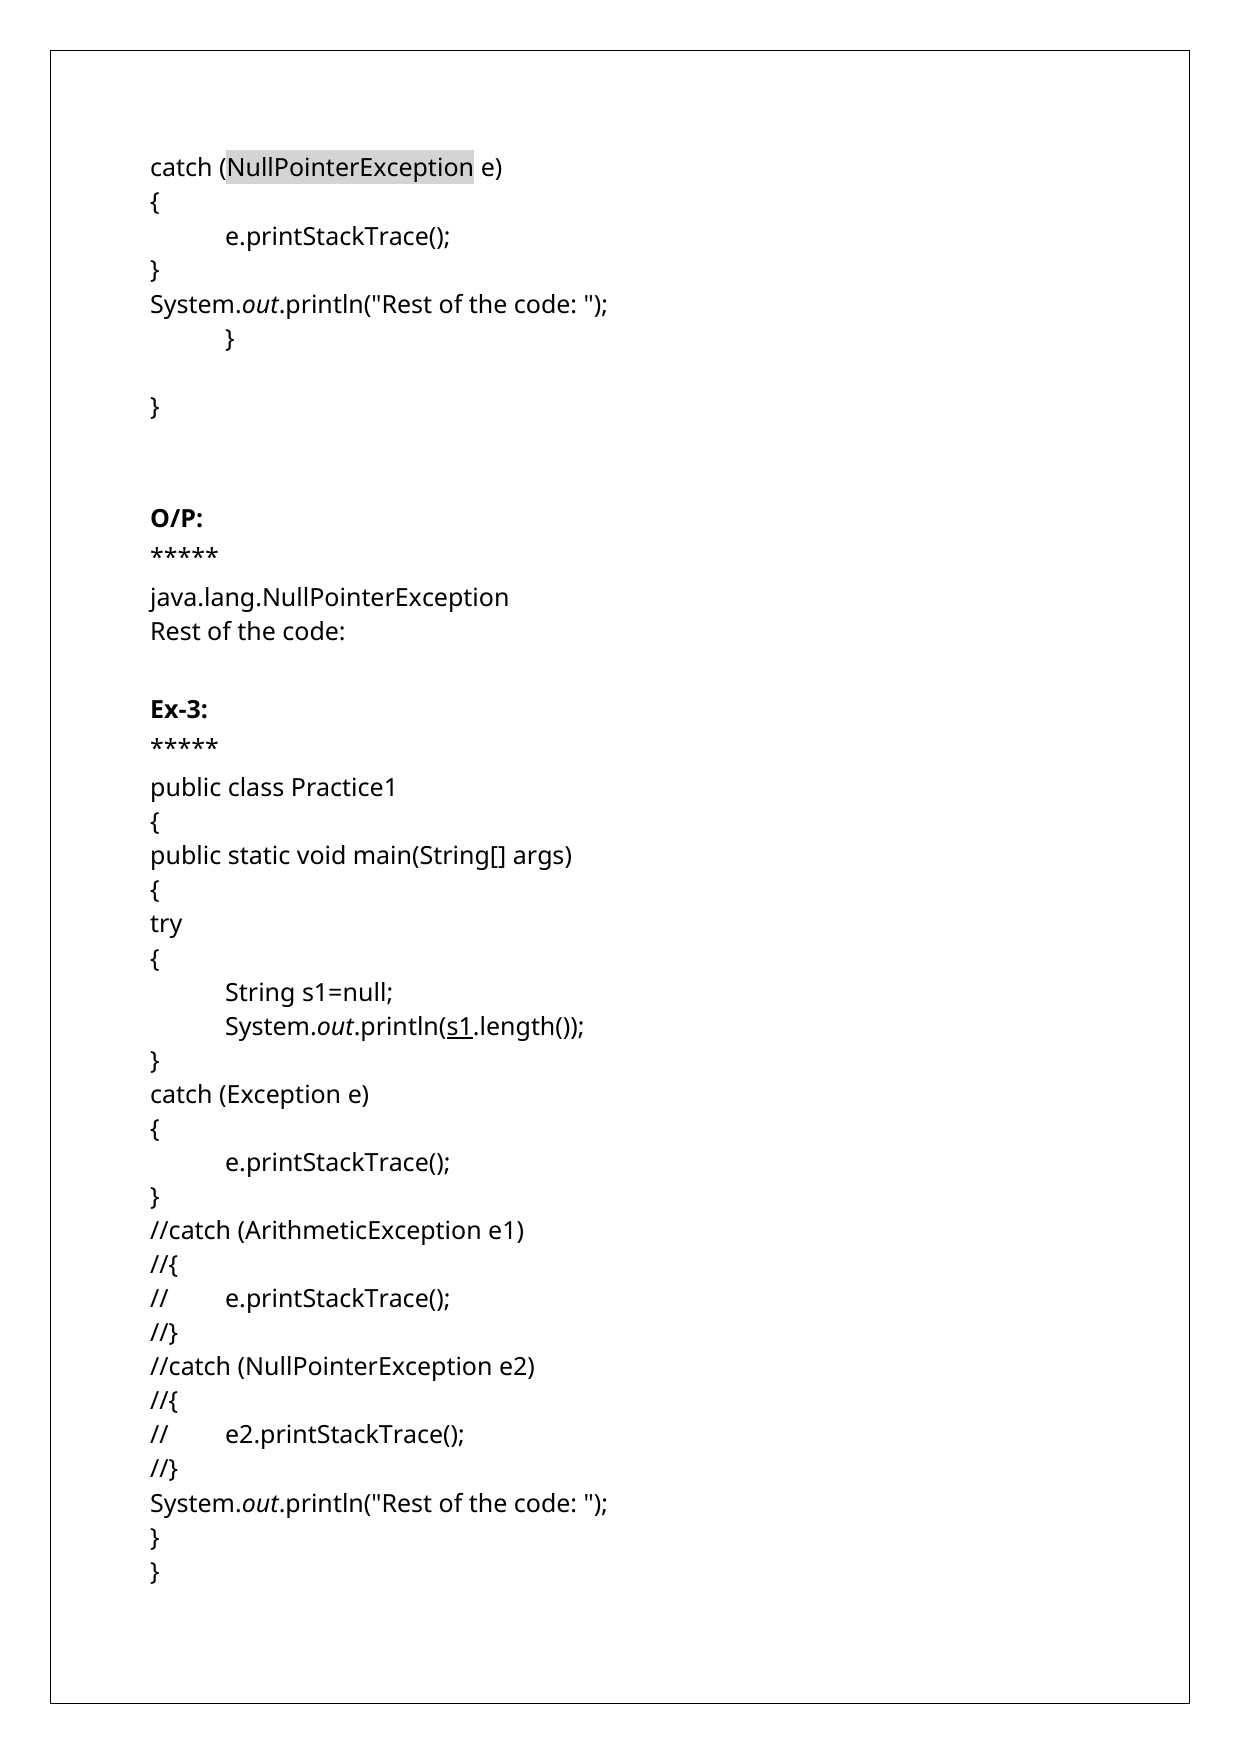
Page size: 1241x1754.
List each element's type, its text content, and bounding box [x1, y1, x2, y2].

text { [150, 940, 1090, 974]
text try [150, 906, 1090, 940]
text Rest of the code: [150, 613, 1090, 647]
text } [150, 252, 1090, 286]
text ***** [150, 540, 1090, 574]
text } [150, 320, 1090, 354]
text } [150, 1553, 1090, 1587]
text catch (NullPointerException e) [474, 150, 1090, 184]
text // e.printStackTrace(); [150, 1281, 1090, 1315]
text //} [150, 1451, 1090, 1485]
text } [150, 1042, 1090, 1076]
text //{ [150, 1383, 1090, 1417]
text //catch (ArithmeticException e1) [150, 1213, 1090, 1247]
text e.printStackTrace(); [150, 1144, 1090, 1179]
text //} [150, 1315, 1090, 1349]
text e.printStackTrace(); [150, 218, 1090, 252]
text } [150, 1519, 1090, 1553]
text //catch (NullPointerException e2) [150, 1349, 1090, 1383]
text } [150, 388, 1090, 422]
text { [150, 184, 1090, 218]
text System.out.println(s1.length()); [150, 1008, 1090, 1042]
text //{ [150, 1247, 1090, 1281]
text System.out.println("Rest of the code: "); [150, 286, 1090, 320]
text } [150, 1179, 1090, 1213]
text { [150, 872, 1090, 906]
text public class Practice1 [150, 770, 1090, 804]
text ***** [150, 731, 1090, 765]
text { [150, 804, 1090, 838]
text // e2.printStackTrace(); [150, 1417, 1090, 1451]
text System.out.println("Rest of the code: "); [150, 1485, 1090, 1519]
text catch (Exception e) [150, 1076, 1090, 1111]
text O/P: [150, 501, 1090, 535]
text String s1=null; [150, 974, 1090, 1008]
text { [150, 1111, 1090, 1144]
text java.lang.NullPointerException [150, 579, 1090, 613]
text public static void main(String[] args) [150, 838, 1090, 872]
text Ex-3: [150, 692, 1090, 726]
text catch (NullPointerException e) [150, 150, 226, 184]
